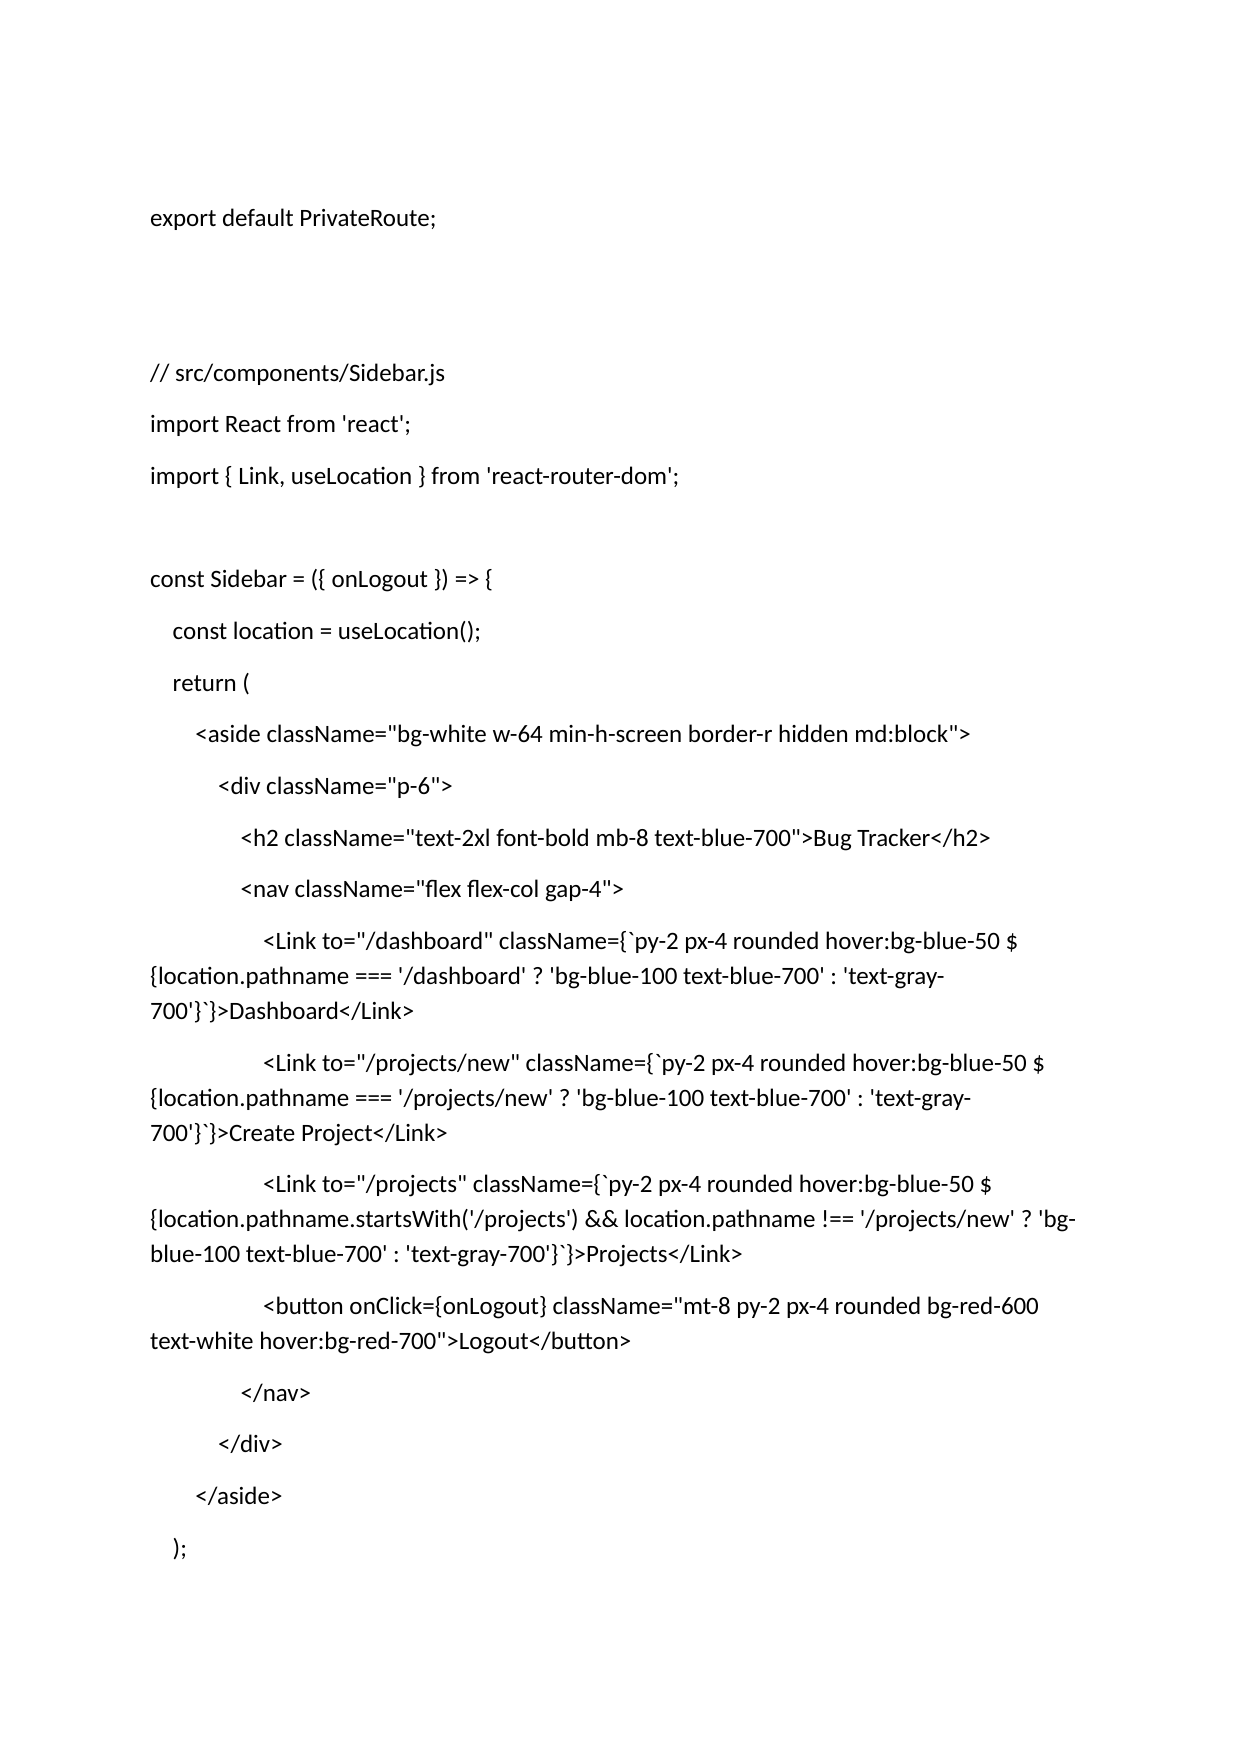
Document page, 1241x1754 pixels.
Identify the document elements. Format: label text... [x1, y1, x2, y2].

text return ( [150, 667, 1090, 697]
text const location = useLocation(); [150, 615, 1090, 646]
text const Sidebar = ({ onLogout }) => { [150, 563, 1090, 594]
text <aside className="bg-white w-64 min-h-screen border-r hidden md:block"> [150, 718, 1090, 749]
text <Link to="/projects/new" className={`py-2 px-4 rounded hover:bg-blue-50 ${location.pathname === '/projects/new' ? 'bg-blue-100 text-blue-700' : 'text-gray-700'}`}>Create Project</Link> [150, 1047, 1090, 1147]
text <Link to="/projects" className={`py-2 px-4 rounded hover:bg-blue-50 ${location.pathname.startsWith('/projects') && location.pathname !== '/projects/new' ? 'bg-blue-100 text-blue-700' : 'text-gray-700'}`}>Projects</Link> [150, 1168, 1090, 1269]
text <h2 className="text-2xl font-bold mb-8 text-blue-700">Bug Tracker</h2> [150, 822, 1090, 852]
text <Link to="/dashboard" className={`py-2 px-4 rounded hover:bg-blue-50 ${location.pathname === '/dashboard' ? 'bg-blue-100 text-blue-700' : 'text-gray-700'}`}>Dashboard</Link> [150, 925, 1090, 1026]
text </aside> [150, 1480, 1090, 1511]
text import { Link, useLocation } from 'react-router-dom'; [150, 460, 1090, 491]
text <nav className="flex flex-col gap-4"> [150, 873, 1090, 904]
text <button onClick={onLogout} className="mt-8 py-2 px-4 rounded bg-red-600 text-white hover:bg-red-700">Logout</button> [150, 1290, 1090, 1356]
text <div className="p-6"> [150, 770, 1090, 801]
text </div> [150, 1428, 1090, 1459]
text // src/components/Sidebar.js [150, 357, 1090, 387]
text export default PrivateRoute; [150, 202, 1090, 232]
text </nav> [150, 1377, 1090, 1407]
text ); [150, 1532, 1090, 1562]
text import React from 'react'; [150, 408, 1090, 439]
